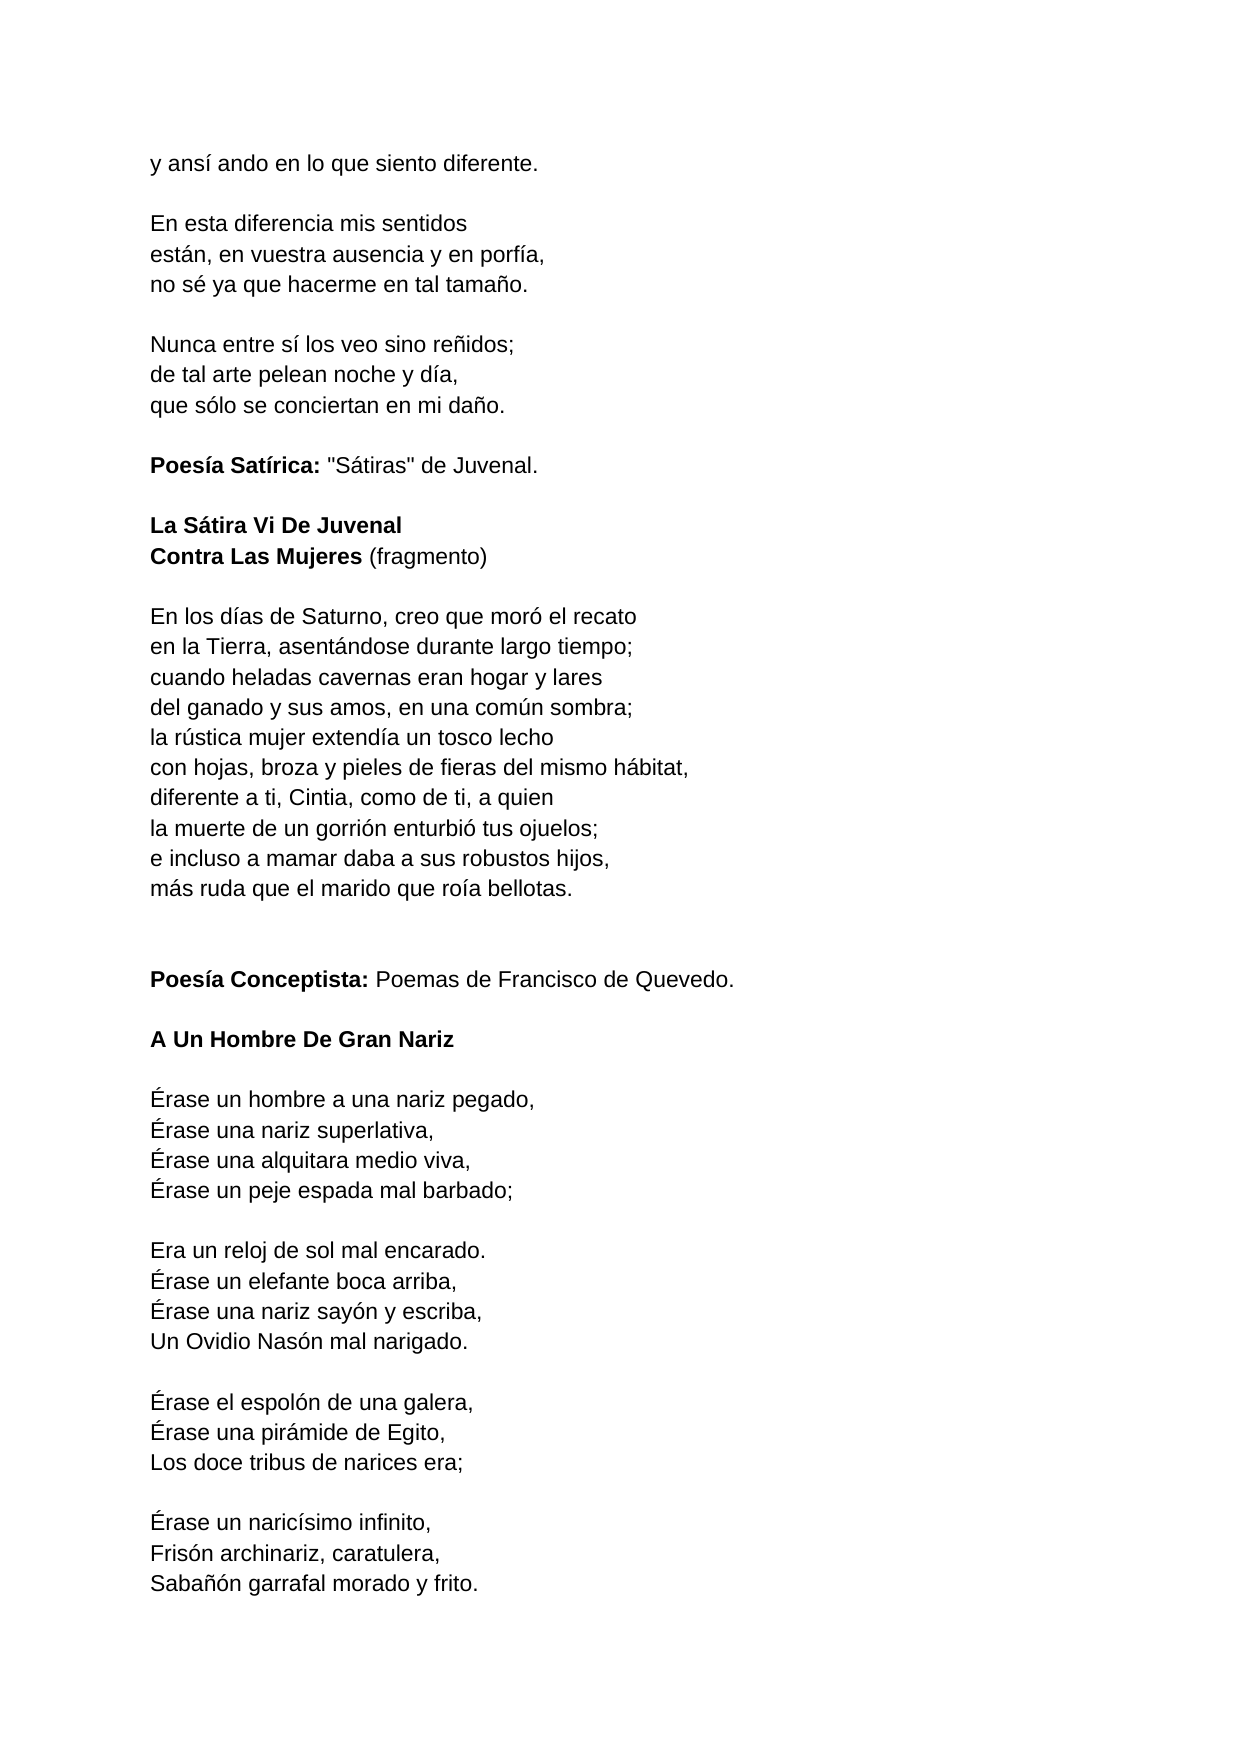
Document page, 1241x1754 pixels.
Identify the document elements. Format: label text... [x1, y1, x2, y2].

text Érase una alquitara medio viva, [150, 1147, 1090, 1173]
text En esta diferencia mis sentidos [150, 210, 1090, 237]
text más ruda que el marido que roía bellotas. [150, 875, 1090, 901]
text diferente a ti, Cintia, como de ti, a quien [150, 784, 1090, 811]
text Nunca entre sí los veo sino reñidos; [150, 331, 1090, 358]
text La Sátira Vi De Juvenal [150, 512, 1090, 539]
text Érase un hombre a una nariz pegado, [150, 1086, 1090, 1113]
text Era un reloj de sol mal encarado. [150, 1237, 1090, 1264]
text la rústica mujer extendía un tosco lecho [150, 724, 1090, 750]
text Érase un naricísimo infinito, [150, 1509, 1090, 1536]
text Érase un peje espada mal barbado; [150, 1177, 1090, 1203]
text Los doce tribus de narices era; [150, 1449, 1090, 1475]
text la muerte de un gorrión enturbió tus ojuelos; [150, 814, 1090, 841]
text Poesía Satírica: "Sátiras" de Juvenal. [150, 452, 1090, 478]
text Érase un elefante boca arriba, [150, 1268, 1090, 1294]
text Érase el espolón de una galera, [150, 1388, 1090, 1415]
text Sabañón garrafal morado y frito. [150, 1570, 1090, 1596]
text Frisón archinariz, caratulera, [150, 1539, 1090, 1566]
text Érase una pirámide de Egito, [150, 1419, 1090, 1445]
text Poesía Conceptista: Poemas de Francisco de Quevedo. [150, 966, 1090, 992]
text En los días de Saturno, creo que moró el recato [150, 603, 1090, 629]
text en la Tierra, asentándose durante largo tiempo; [150, 633, 1090, 660]
text que sólo se conciertan en mi daño. [150, 392, 1090, 418]
text y ansí ando en lo que siento diferente. [150, 150, 1090, 176]
text A Un Hombre De Gran Nariz [150, 1026, 1090, 1052]
text Un Ovidio Nasón mal narigado. [150, 1328, 1090, 1354]
text con hojas, broza y pieles de fieras del mismo hábitat, [150, 754, 1090, 781]
text del ganado y sus amos, en una común sombra; [150, 694, 1090, 720]
text Érase una nariz superlativa, [150, 1117, 1090, 1143]
text Érase una nariz sayón y escriba, [150, 1298, 1090, 1324]
text de tal arte pelean noche y día, [150, 361, 1090, 388]
text Contra Las Mujeres (fragmento) [150, 543, 1090, 569]
text cuando heladas cavernas eran hogar y lares [150, 663, 1090, 690]
text no sé ya que hacerme en tal tamaño. [150, 271, 1090, 297]
text e incluso a mamar daba a sus robustos hijos, [150, 845, 1090, 871]
text están, en vuestra ausencia y en porfía, [150, 241, 1090, 267]
